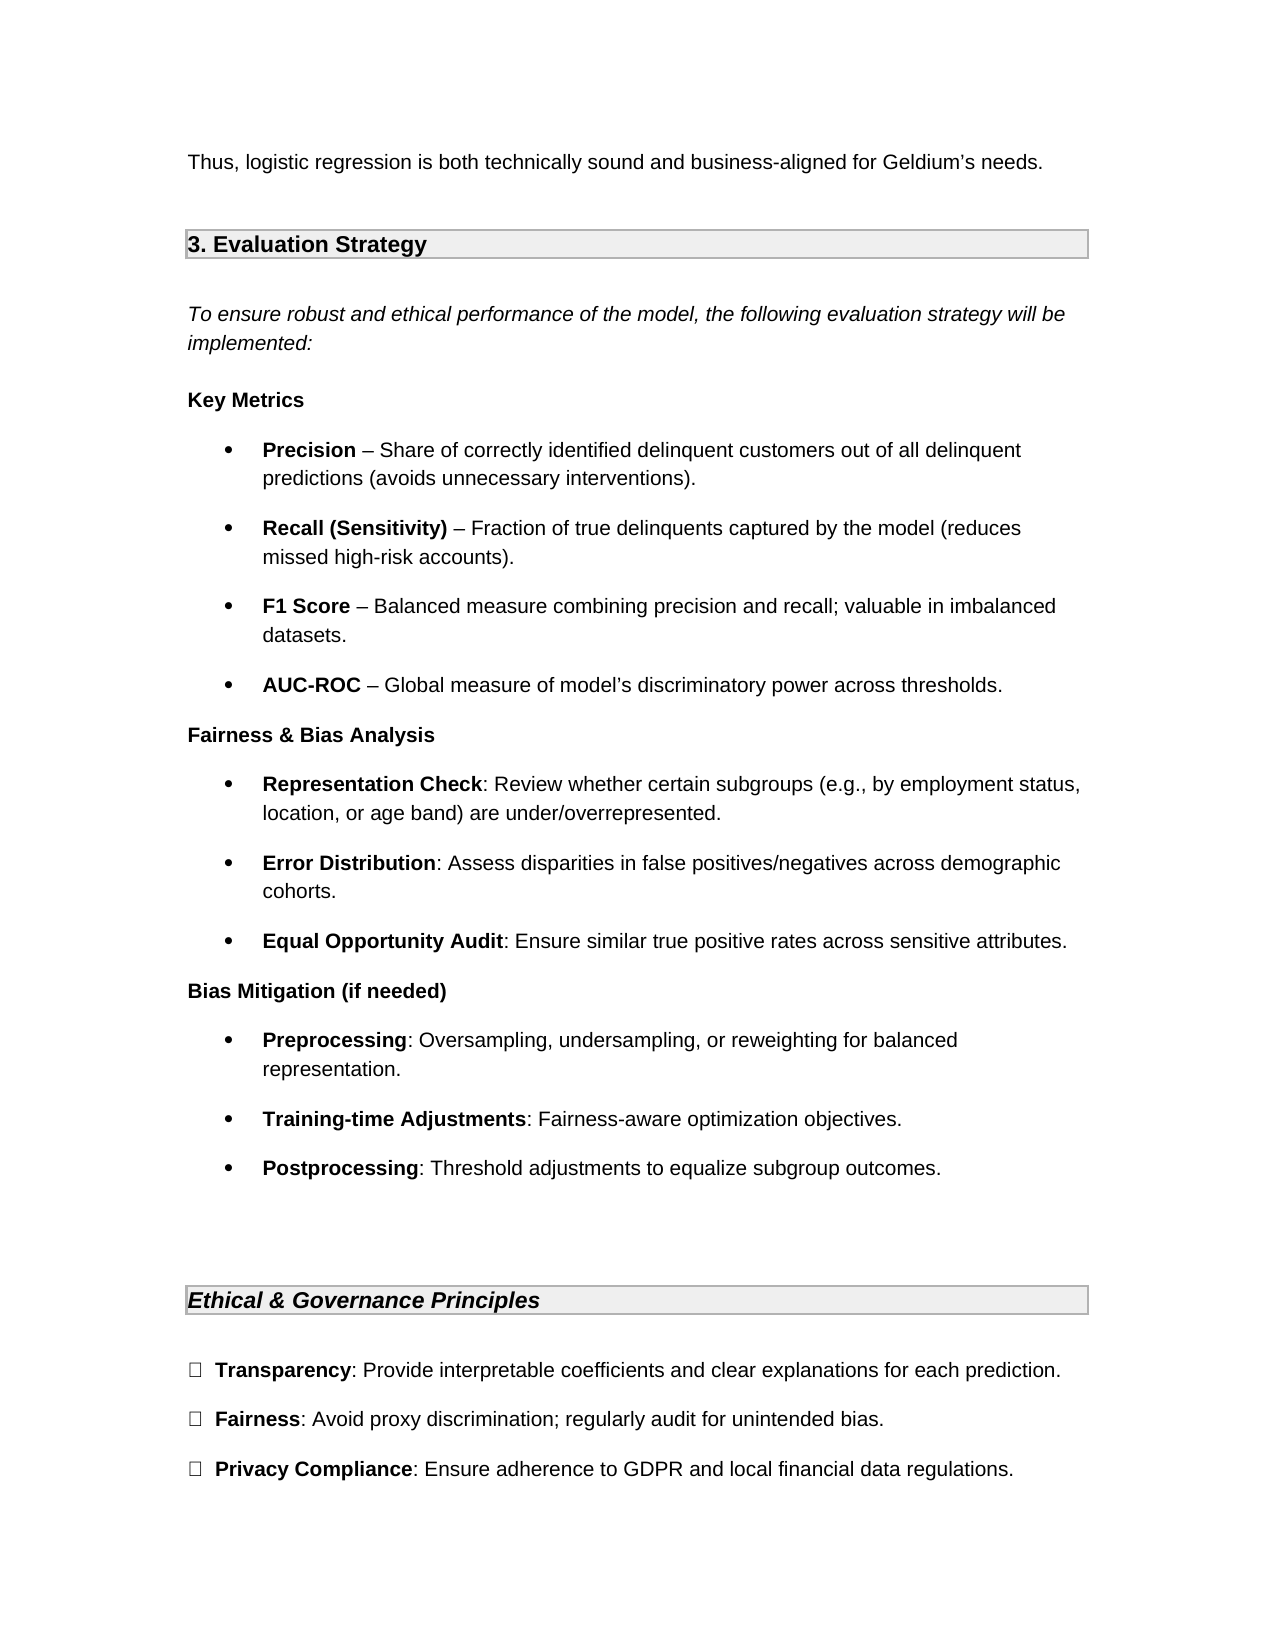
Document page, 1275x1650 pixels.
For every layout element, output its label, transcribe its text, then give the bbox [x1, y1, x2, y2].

list F1 Score – Balanced measure combining precision and recall; valuable in imbalanced datasets. [225, 594, 1087, 647]
list Error Distribution: Assess disparities in false positives/negatives across demographic cohorts. [225, 850, 1087, 903]
text Thus, logistic regression is both technically sound and business-aligned for Geldium’s needs. [187, 150, 1087, 174]
text Bias Mitigation (if needed) [187, 978, 1087, 1002]
text  Fairness: Avoid proxy discrimination; regularly audit for unintended bias. [187, 1407, 1087, 1431]
subtitle 3. Evaluation Strategy [188, 231, 1087, 257]
list AUC-ROC – Global measure of model’s discriminatory power across thresholds. [225, 673, 1087, 697]
text  Transparency: Provide interpretable coefficients and clear explanations for each prediction. [187, 1329, 1087, 1381]
list Equal Opportunity Audit: Ensure similar true positive rates across sensitive attributes. [225, 929, 1087, 953]
text Fairness & Bias Analysis [187, 722, 1087, 746]
list Representation Check: Review whether certain subgroups (e.g., by employment status, location, or age band) are under/overrepresented. [225, 772, 1087, 825]
list Training-time Adjustments: Fairness-aware optimization objectives. [225, 1107, 1087, 1131]
text  Privacy Compliance: Ensure adherence to GDPR and local financial data regulations. [187, 1457, 1087, 1481]
list Recall (Sensitivity) – Fraction of true delinquents captured by the model (reduces missed high-risk accounts). [225, 516, 1087, 569]
subtitle Ethical & Governance Principles [188, 1287, 1087, 1313]
list Preprocessing: Oversampling, undersampling, or reweighting for balanced representation. [225, 1028, 1087, 1081]
text To ensure robust and ethical performance of the model, the following evaluation strategy will be implemented: Key Metrics [187, 273, 1087, 412]
list Precision – Share of correctly identified delinquent customers out of all delinquent predictions (avoids unnecessary interventions). [225, 437, 1087, 490]
list Postprocessing: Threshold adjustments to equalize subgroup outcomes. [225, 1156, 1087, 1180]
